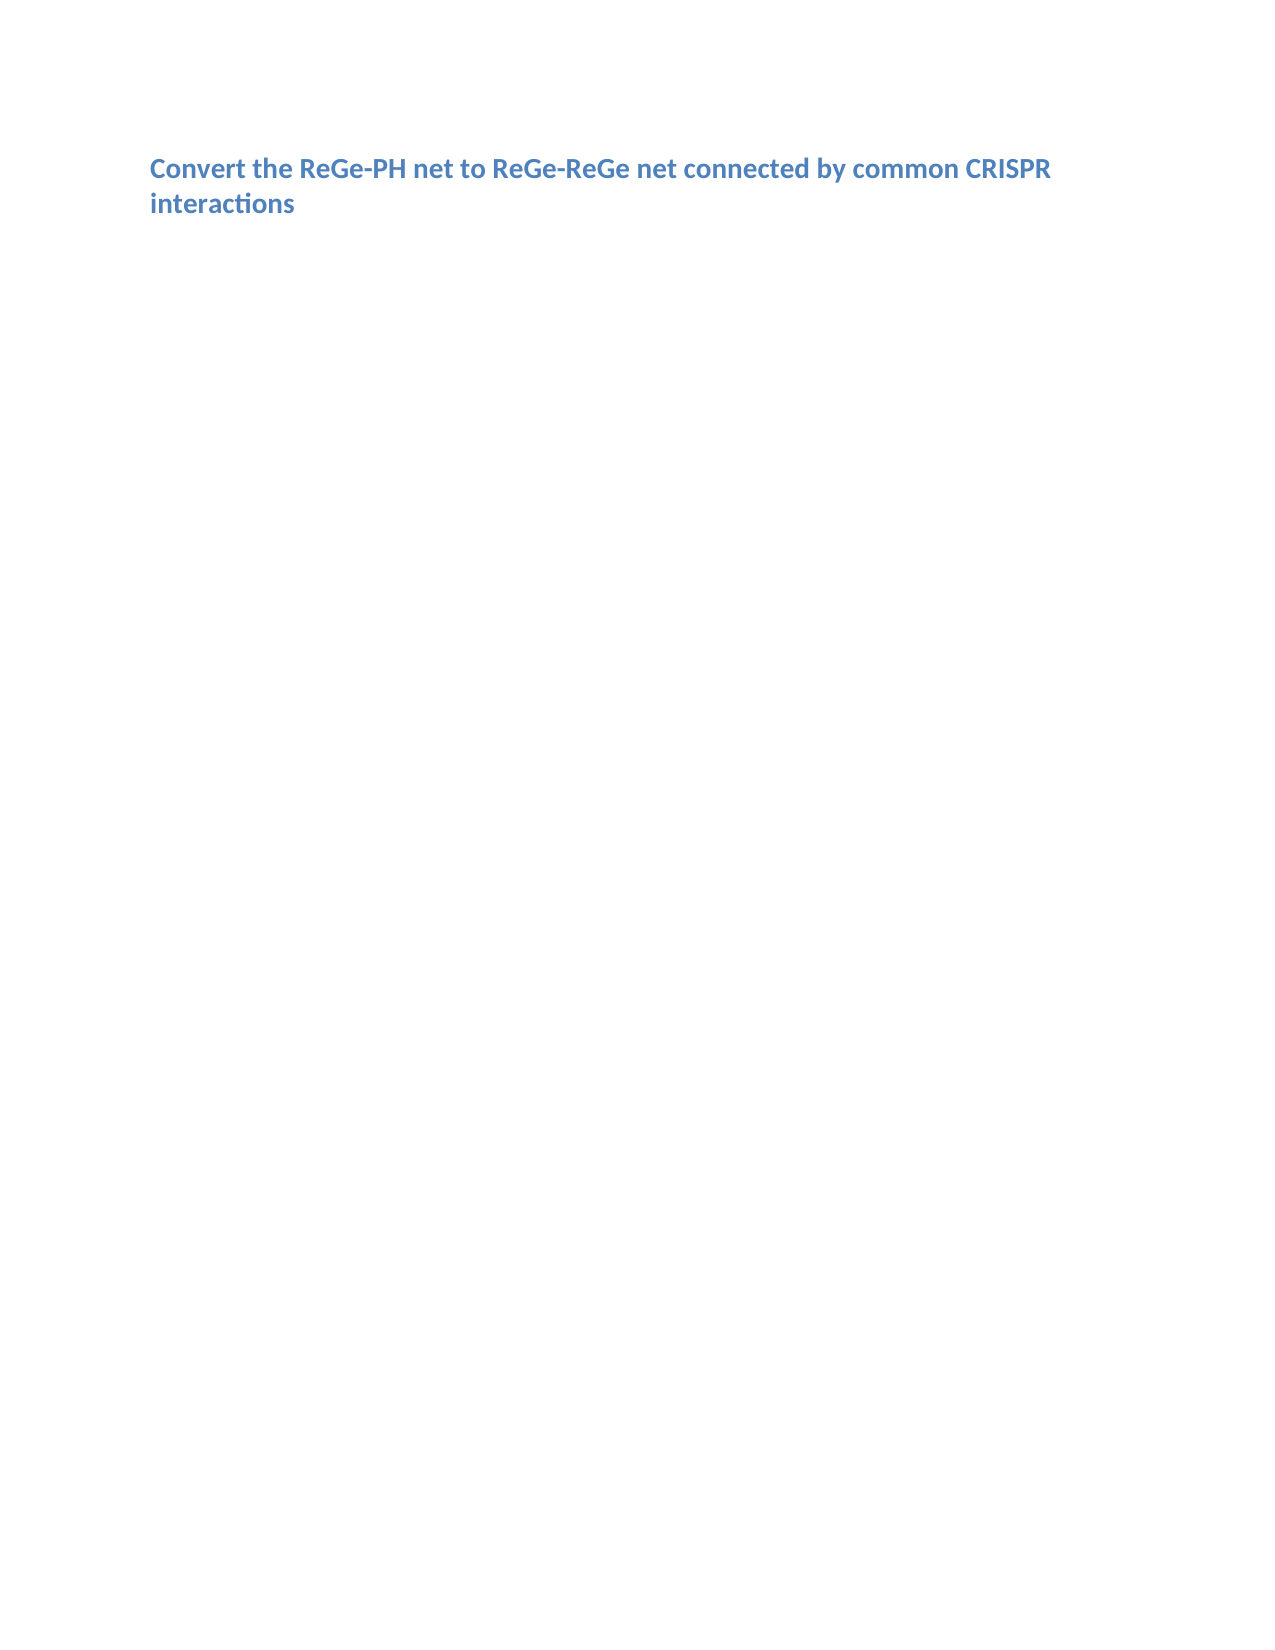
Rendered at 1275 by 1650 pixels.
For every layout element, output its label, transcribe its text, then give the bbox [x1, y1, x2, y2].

subtitle Convert the ReGe-PH net to ReGe-ReGe net connected by common CRISPR interactions [150, 150, 1125, 221]
